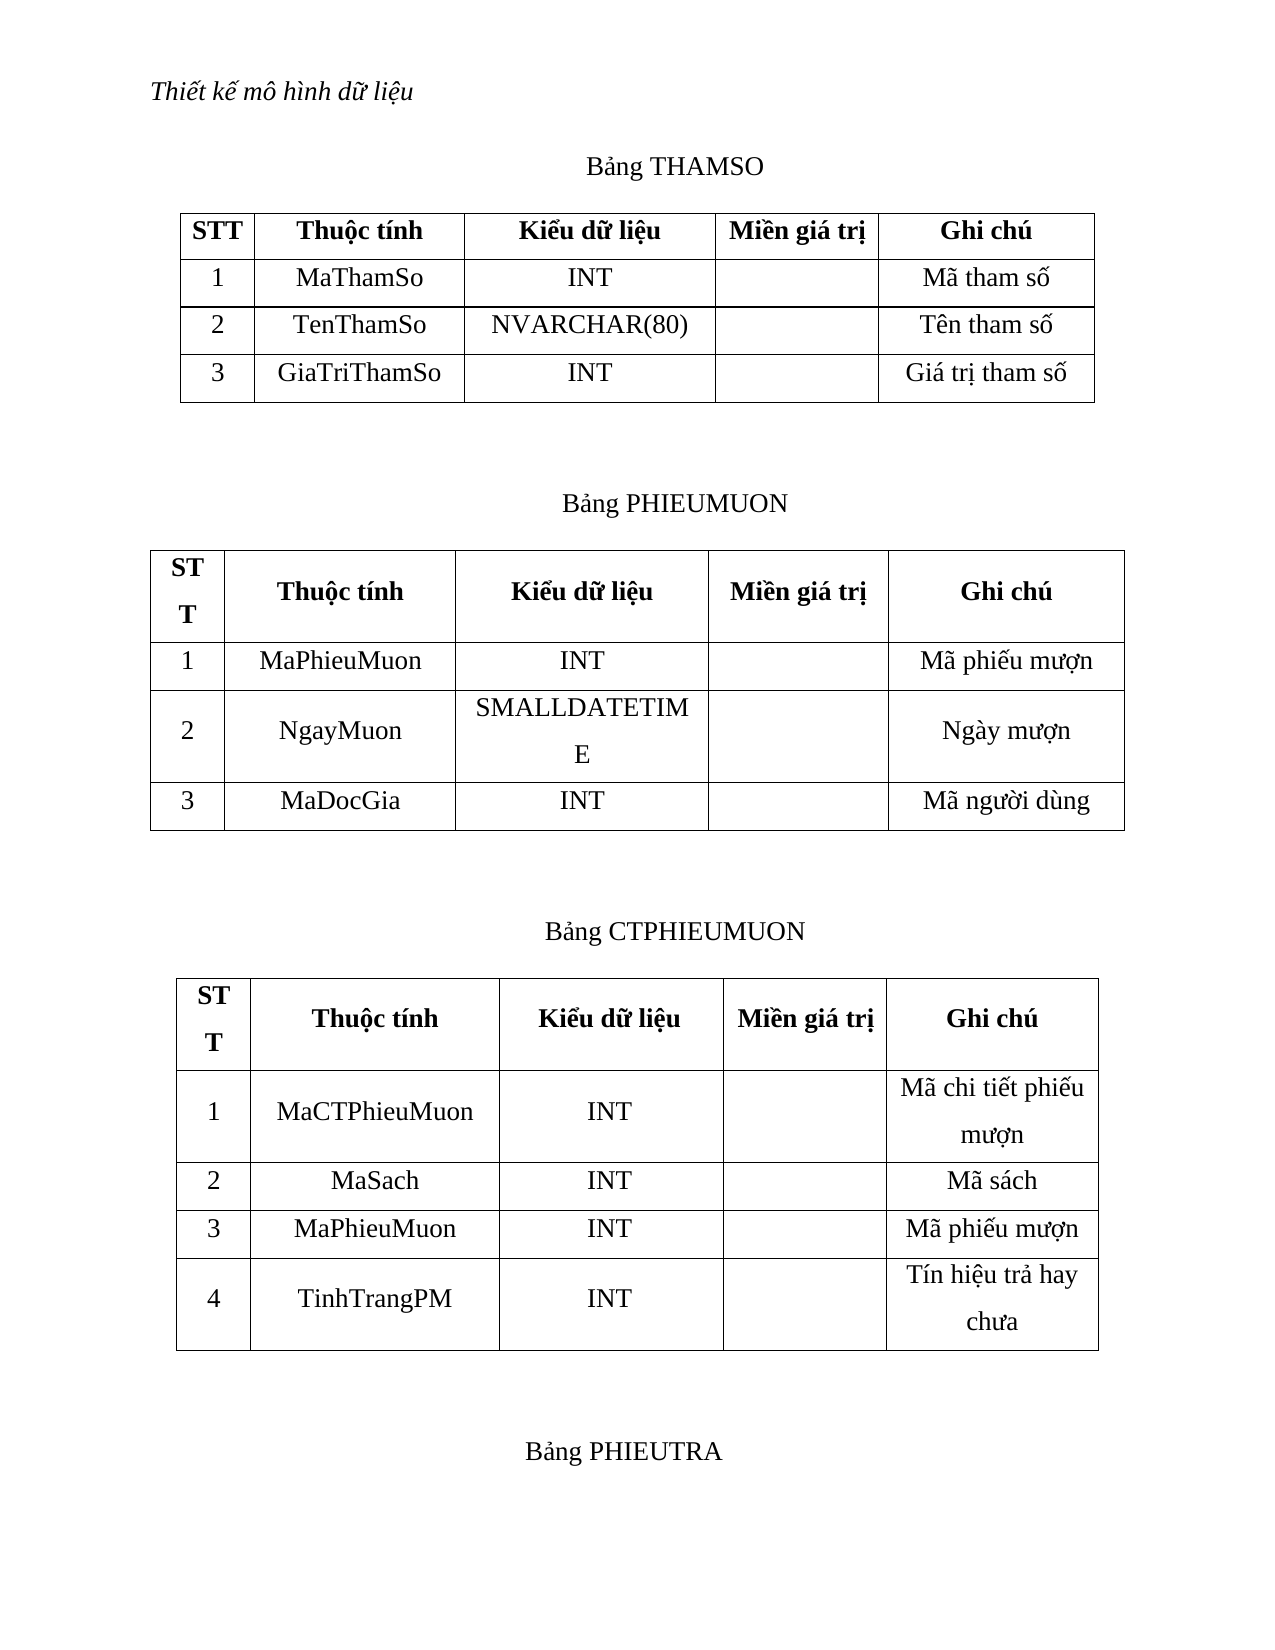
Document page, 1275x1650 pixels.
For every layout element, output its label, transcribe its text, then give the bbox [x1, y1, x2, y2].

table_header Ghi chú [887, 979, 1098, 1070]
table_cell MaThamSo [255, 260, 464, 306]
table_cell 1 [177, 1071, 250, 1162]
table_cell MaSach [251, 1163, 499, 1210]
table_cell INT [456, 783, 708, 830]
table_cell NgayMuon [225, 691, 455, 782]
table_cell INT [500, 1211, 723, 1258]
table_cell MaPhieuMuon [225, 643, 455, 690]
table_cell GiaTriThamSo [255, 355, 464, 402]
table_cell INT [500, 1259, 723, 1349]
table_cell Mã phiếu mượn [887, 1211, 1098, 1258]
table_header Miền giá trị [716, 214, 878, 259]
table_cell 2 [181, 308, 254, 354]
table_cell TenThamSo [255, 308, 464, 354]
table_cell [724, 1163, 886, 1210]
table_cell 3 [177, 1211, 250, 1258]
table_cell INT [465, 355, 715, 402]
table_cell Mã tham số [879, 260, 1094, 306]
table_cell [709, 691, 888, 782]
table_cell MaPhieuMuon [251, 1211, 499, 1258]
table_cell INT [456, 643, 708, 690]
table_cell Giá trị tham số [879, 355, 1094, 402]
table_cell INT [500, 1071, 723, 1162]
table_cell 4 [177, 1259, 250, 1349]
table_header Thuộc tính [255, 214, 464, 259]
table_header Miền giá trị [709, 551, 888, 642]
table_cell NVARCHAR(80) [465, 308, 715, 354]
table_cell Mã chi tiết phiếu mượn [887, 1071, 1098, 1162]
table_cell 3 [151, 783, 224, 830]
table_cell [716, 260, 878, 306]
table_header Miền giá trị [724, 979, 886, 1070]
table_header STT [151, 551, 224, 642]
table_cell [709, 643, 888, 690]
table_cell Tên tham số [879, 308, 1094, 354]
table_cell 2 [151, 691, 224, 782]
table_cell INT [500, 1163, 723, 1210]
table_header Ghi chú [879, 214, 1094, 259]
table_cell MaDocGia [225, 783, 455, 830]
table_cell SMALLDATETIME [456, 691, 708, 782]
table_cell 3 [181, 355, 254, 402]
table_cell 2 [177, 1163, 250, 1210]
table_cell [716, 355, 878, 402]
table_cell [724, 1259, 886, 1349]
table_header STT [181, 214, 254, 259]
table_cell Tín hiệu trả hay chưa [887, 1259, 1098, 1349]
table_cell Mã phiếu mượn [889, 643, 1124, 690]
table_cell [724, 1071, 886, 1162]
text Bảng PHIEUTRA [450, 1435, 1125, 1466]
text Bảng CTPHIEUMUON [225, 915, 1125, 946]
table_cell [724, 1211, 886, 1258]
table_cell Mã sách [887, 1163, 1098, 1210]
text Bảng THAMSO [225, 150, 1125, 181]
table_cell [716, 308, 878, 354]
table_header Kiểu dữ liệu [500, 979, 723, 1070]
table_cell [709, 783, 888, 830]
table_cell Mã người dùng [889, 783, 1124, 830]
table_cell 1 [181, 260, 254, 306]
text Bảng PHIEUMUON [225, 487, 1125, 518]
table_cell 1 [151, 643, 224, 690]
table_header Ghi chú [889, 551, 1124, 642]
table_header Kiểu dữ liệu [465, 214, 715, 259]
table_cell Ngày mượn [889, 691, 1124, 782]
table_header Thuộc tính [251, 979, 499, 1070]
table_cell MaCTPhieuMuon [251, 1071, 499, 1162]
table_cell INT [465, 260, 715, 306]
table_header Thuộc tính [225, 551, 455, 642]
table_header Kiểu dữ liệu [456, 551, 708, 642]
table_header STT [177, 979, 250, 1070]
table_cell TinhTrangPM [251, 1259, 499, 1349]
